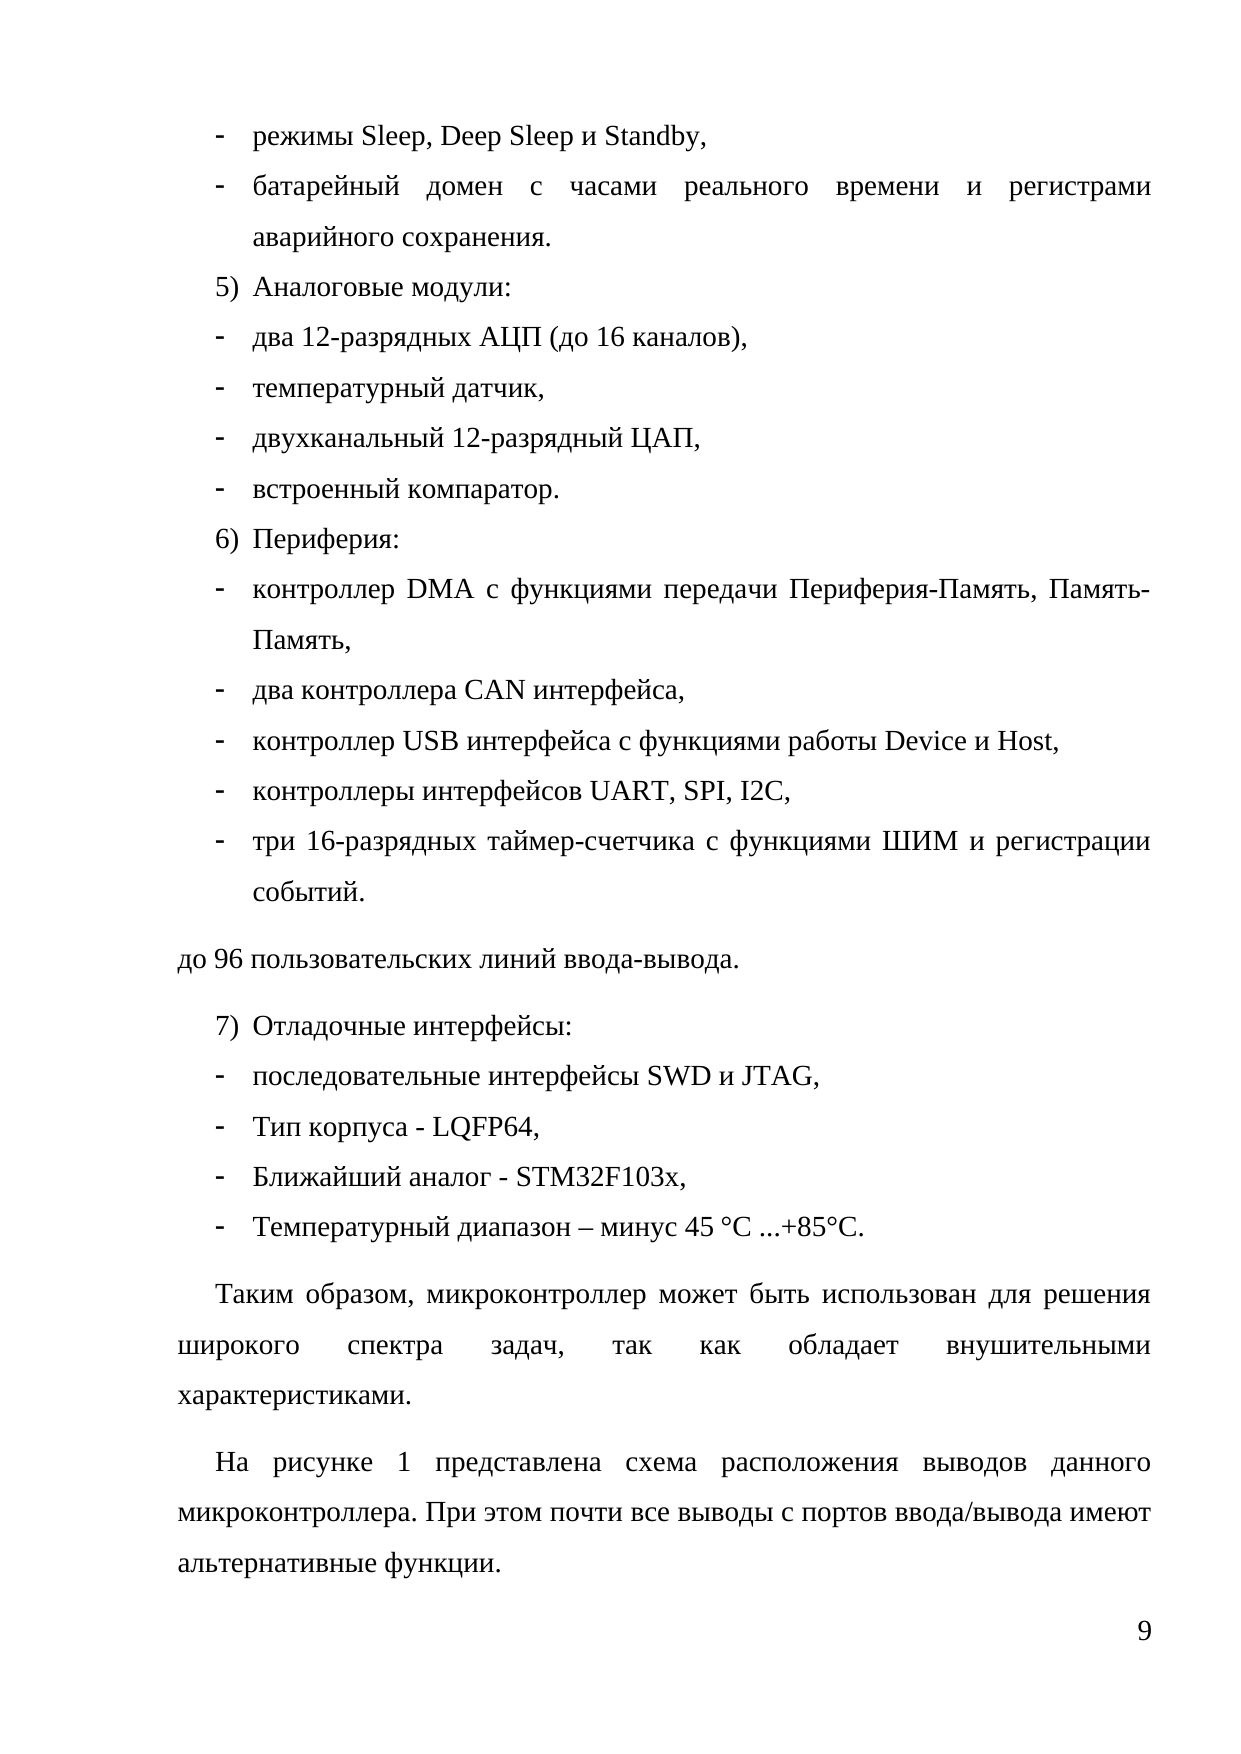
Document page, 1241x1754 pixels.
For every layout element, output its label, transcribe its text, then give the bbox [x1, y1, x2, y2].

list два 12-разрядных АЦП (до 16 каналов), [215, 319, 1152, 353]
list Периферия: [215, 521, 1152, 555]
list три 16-разрядных таймер-счетчика с функциями ШИМ и регистрации событий. [215, 823, 1152, 907]
text Таким образом, микроконтроллер может быть использован для решения широкого спектра задач, так как обладает внушительными характеристиками. [177, 1277, 1152, 1411]
list Температурный диапазон – минус 45 °С ...+85°С. [215, 1209, 1152, 1243]
list Отладочные интерфейсы: [215, 1008, 1152, 1041]
list встроенный компаратор. [215, 471, 1152, 504]
list контроллер DMA с функциями передачи Периферия-Память, Память-Память, [215, 572, 1152, 656]
list Тип корпуса - LQFP64, [215, 1109, 1152, 1142]
list Ближайший аналог - STM32F103x, [215, 1159, 1152, 1193]
list режимы Sleep, Deep Sleep и Standby, [215, 118, 1152, 152]
list Аналоговые модули: [215, 269, 1152, 303]
text до 96 пользовательских линий ввода-вывода. [177, 941, 1152, 974]
list двухканальный 12-разрядный ЦАП, [215, 420, 1152, 454]
list температурный датчик, [215, 370, 1152, 404]
list контроллеры интерфейсов UART, SPI, I2C, [215, 773, 1152, 807]
list два контроллера CAN интерфейса, [215, 672, 1152, 706]
list батарейный домен с часами реального времени и регистрами аварийного сохранения. [215, 168, 1152, 252]
text На рисунке 1 представлена схема расположения выводов данного микроконтроллера. При этом почти все выводы с портов ввода/вывода имеют альтернативные функции. [177, 1444, 1152, 1578]
list контроллер USB интерфейса с функциями работы Device и Host, [215, 723, 1152, 756]
list последовательные интерфейсы SWD и JTAG, [215, 1058, 1152, 1092]
